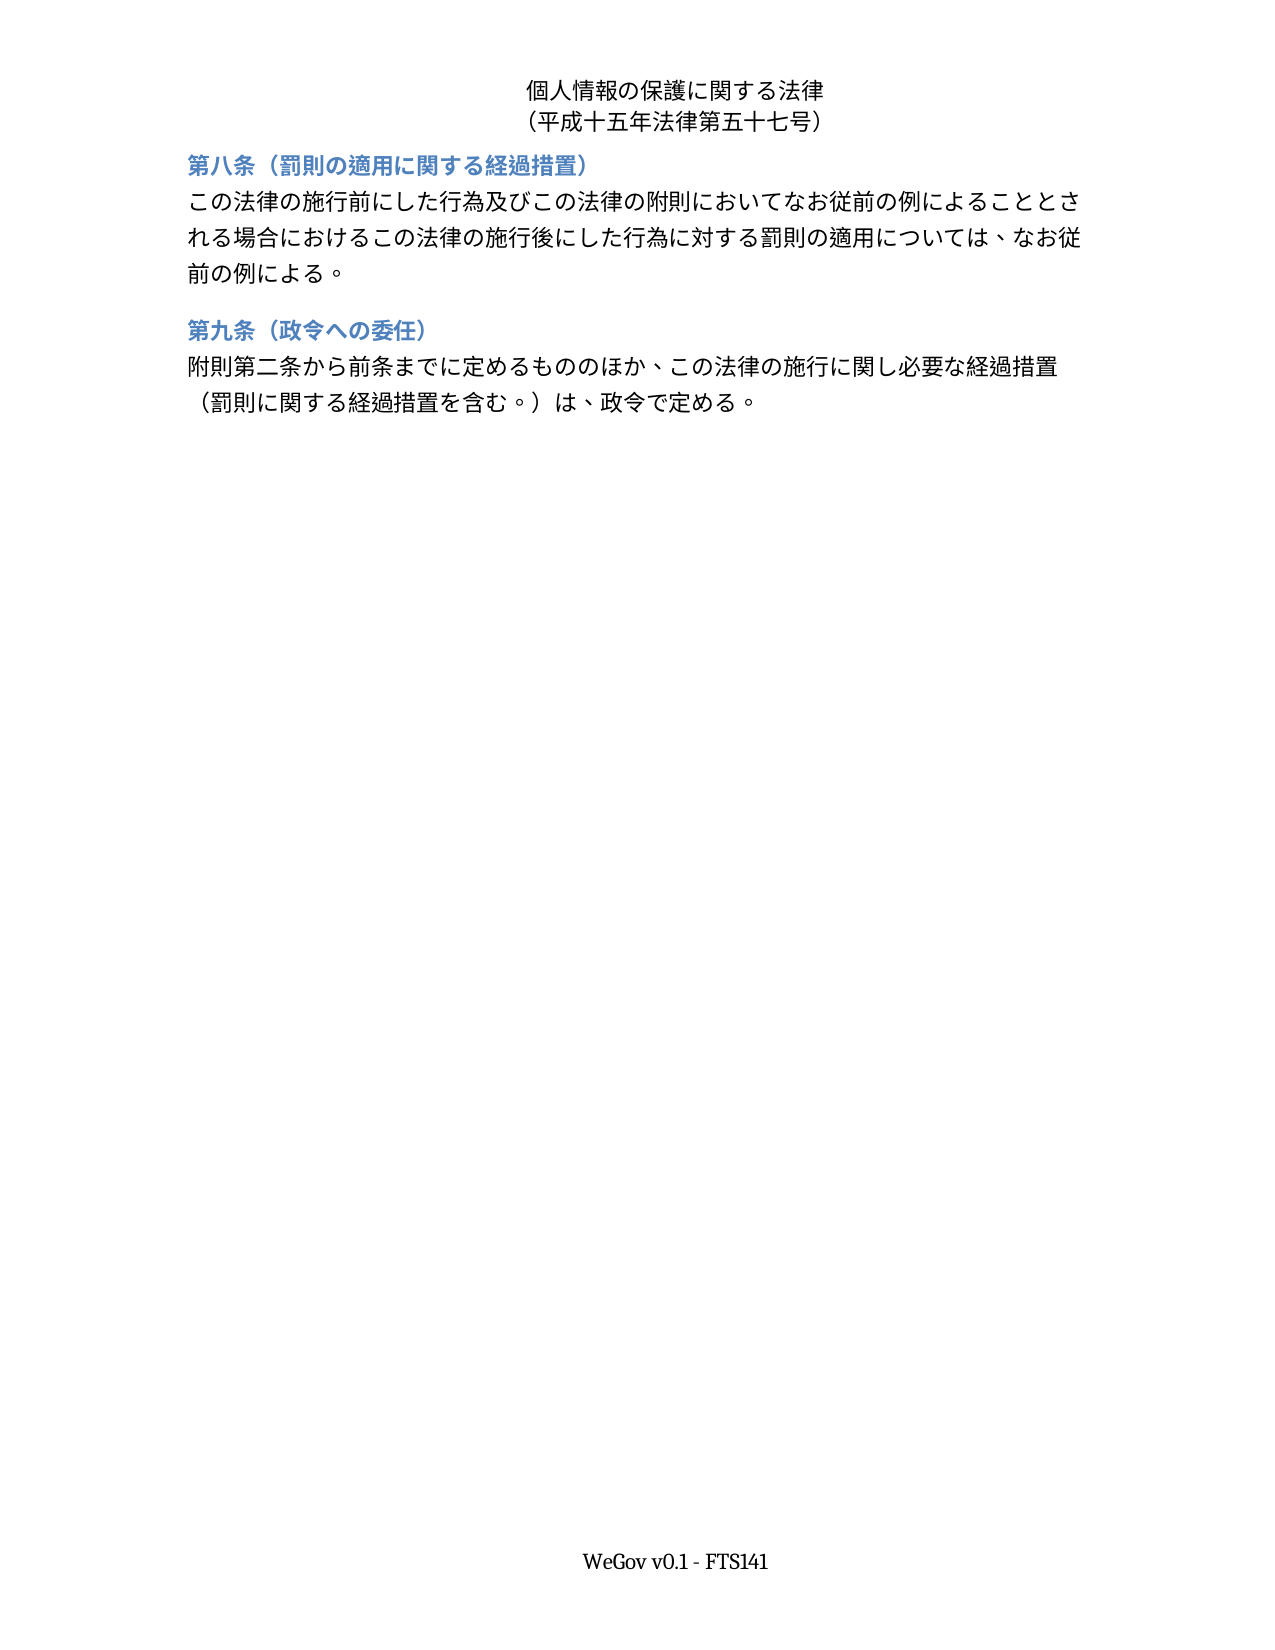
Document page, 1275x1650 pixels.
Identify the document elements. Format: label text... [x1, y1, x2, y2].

subtitle 第九条（政令への委任） [187, 314, 1087, 346]
subtitle 第八条（罰則の適用に関する経過措置） [187, 150, 1087, 181]
text 附則第二条から前条までに定めるもののほか、この法律の施行に関し必要な経過措置（罰則に関する経過措置を含む。）は、政令で定める。 [187, 351, 1087, 418]
text この法律の施行前にした行為及びこの法律の附則においてなお従前の例によることとされる場合におけるこの法律の施行後にした行為に対する罰則の適用については、なお従前の例による。 [187, 186, 1087, 289]
